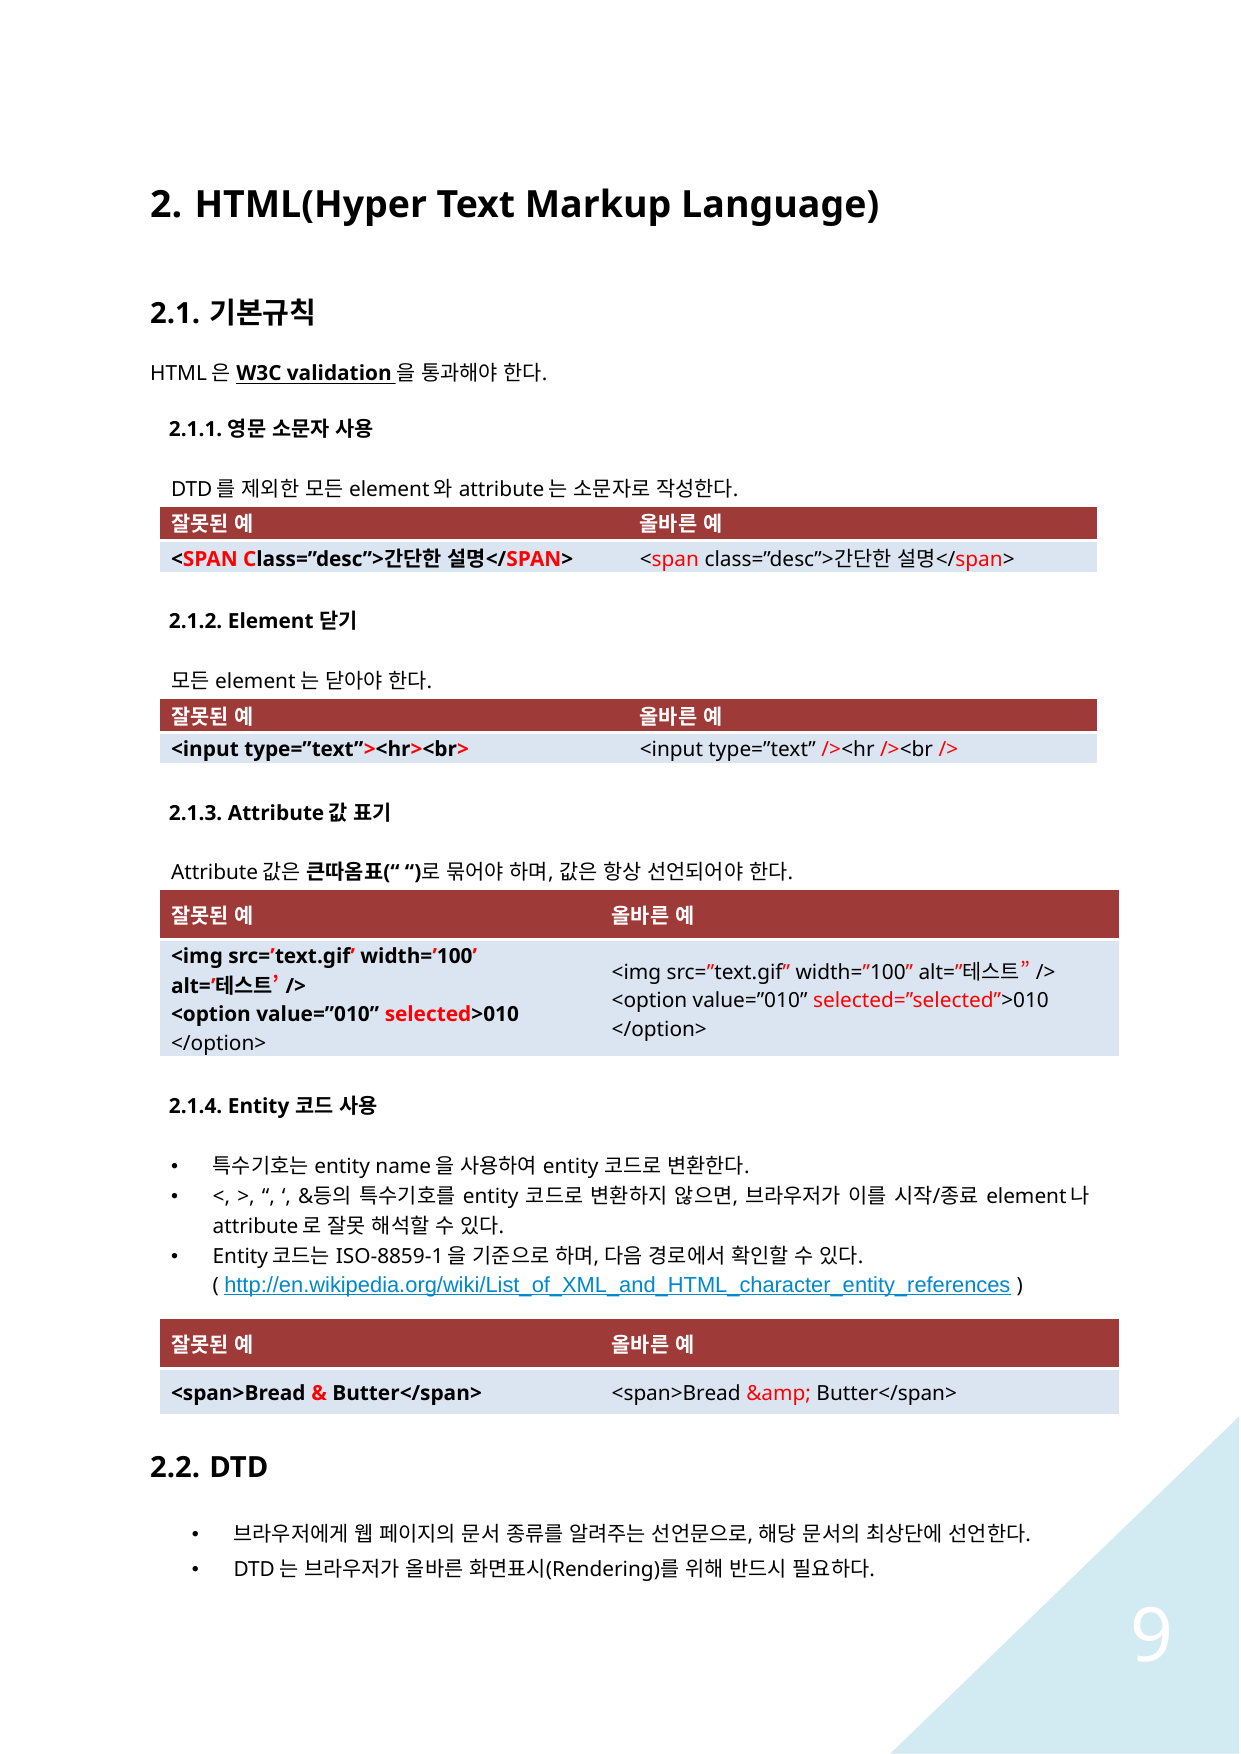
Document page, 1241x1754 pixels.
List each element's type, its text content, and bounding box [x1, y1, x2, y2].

subtitle HTML(Hyper Text Markup Language) [150, 177, 1090, 228]
subtitle 기본규칙 [150, 289, 1090, 332]
table_header 잘못된 예 [160, 699, 628, 731]
list Entity코드는 ISO-8859-1을 기준으로 하며, 다음 경로에서 확인할 수 있다. ( http://en.wikipedia.org/wiki/List_of_XML_and_HTML_character_entity_references ) [171, 1240, 1090, 1298]
table_header 올바른 예 [600, 1319, 1119, 1367]
list 특수기호는 entity name을 사용하여 entity 코드로 변환한다. [171, 1149, 1090, 1179]
table_cell <span class=”desc”>간단한 설명</span> [628, 542, 1097, 572]
table_header 잘못된 예 [160, 507, 628, 539]
table_cell <input type=”text”><hr><br> [160, 734, 628, 763]
table_header 잘못된 예 [160, 890, 600, 938]
list 브라우저에게 웹 페이지의 문서 종류를 알려주는 선언문으로, 해당 문서의 최상단에 선언한다. [192, 1517, 1090, 1548]
list DTD는 브라우저가 올바른 화면표시(Rendering)를 위해 반드시 필요하다. [192, 1552, 1090, 1582]
text Attribute값은 큰따옴표(“ “)로 묶어야 하며, 값은 항상 선언되어야 한다. [171, 856, 1090, 886]
text 모든 element는 닫아야 한다. [171, 664, 1090, 695]
subtitle 2.1.2. Element 닫기 [169, 605, 1090, 635]
subtitle 2.1.1. 영문 소문자 사용 [169, 412, 1090, 443]
table_cell <span>Bread & Butter</span> [160, 1370, 600, 1414]
table_cell <span>Bread &amp; Butter</span> [600, 1370, 1119, 1414]
table_cell <input type=”text” /><hr /><br /> [628, 734, 1097, 763]
table_cell <SPAN Class=”desc”>간단한 설명</SPAN> [160, 542, 628, 572]
subtitle 2.1.3. Attribute값 표기 [169, 796, 1090, 826]
table_cell <img src=”text.gif” width=”100” alt=”테스트” /> <option value=”010” selected=”selected”>010 </option> [600, 941, 1119, 1056]
text DTD를 제외한 모든 element와 attribute는 소문자로 작성한다. [171, 472, 1090, 502]
list <, >, “, ‘, &등의 특수기호를 entity 코드로 변환하지 않으면, 브라우저가 이를 시작/종료 element나 attribute로 잘못 해석할 수 있다. [171, 1179, 1090, 1240]
text HTML은 W3C validation을 통과해야 한다. [150, 357, 1090, 387]
table_cell <img src=’text.gif’ width=’100’ alt=’테스트’ /> <option value=”010” selected>010 </option> [160, 941, 600, 1056]
table_header 올바른 예 [628, 507, 1097, 539]
subtitle 2.1.4. Entity 코드 사용 [169, 1089, 1090, 1119]
table_header 올바른 예 [600, 890, 1119, 938]
subtitle DTD [150, 1447, 1090, 1486]
table_header 잘못된 예 [160, 1319, 600, 1367]
table_header 올바른 예 [628, 699, 1097, 731]
